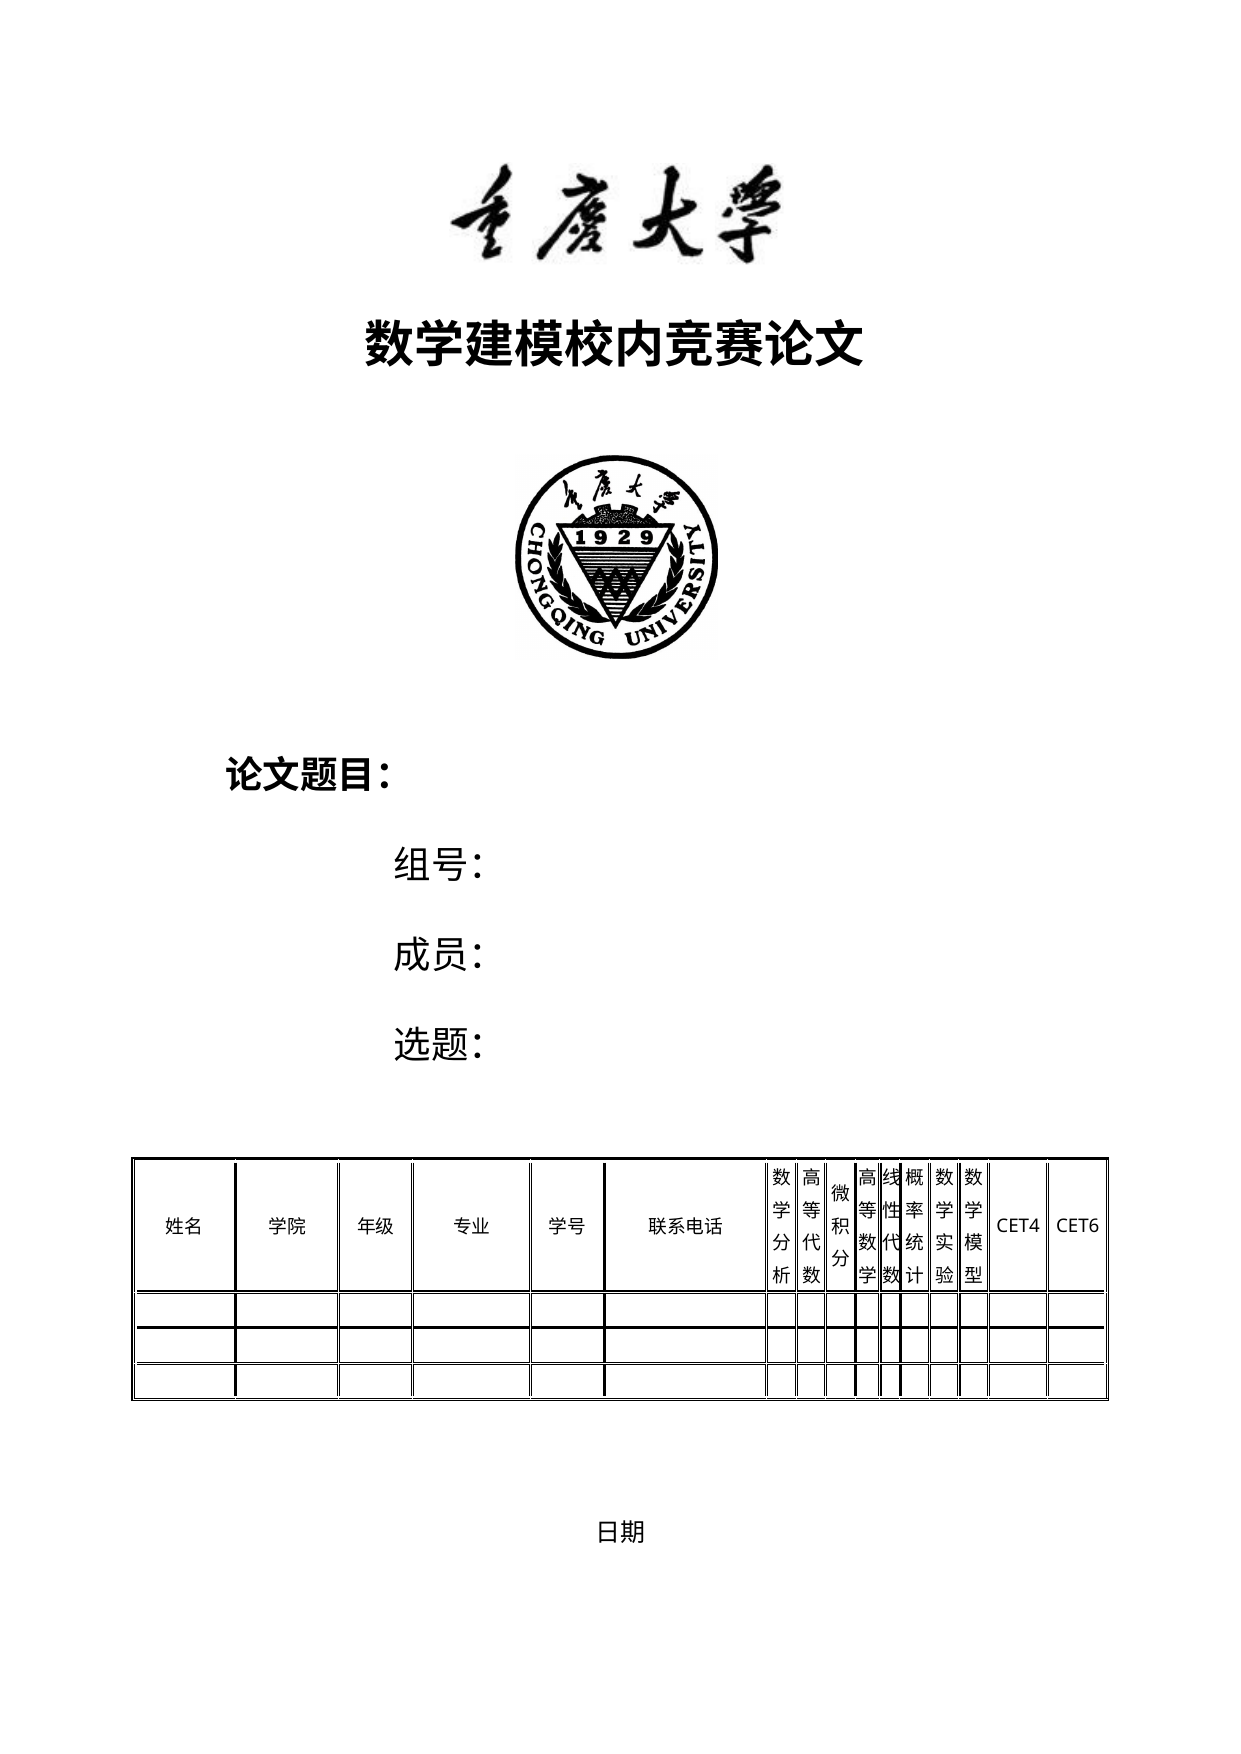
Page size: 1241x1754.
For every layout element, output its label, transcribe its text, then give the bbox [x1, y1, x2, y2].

table_cell [1048, 1362, 1107, 1397]
table_cell [604, 1365, 767, 1397]
picture [531, 163, 621, 266]
table_cell [768, 1329, 795, 1362]
text 数学建模校内竞赛论文 [187, 162, 1053, 389]
table_cell [1049, 1326, 1106, 1362]
table_cell [930, 1362, 959, 1397]
table_cell [339, 1365, 412, 1397]
table_cell [931, 1294, 957, 1326]
table_header 微积分 [826, 1160, 855, 1290]
table_cell [880, 1365, 900, 1397]
table_header 数学分析 [767, 1160, 796, 1290]
table_cell [796, 1365, 826, 1397]
table_cell [989, 1365, 1047, 1397]
table_cell [135, 1290, 234, 1326]
table_cell [767, 1365, 796, 1397]
table_cell [900, 1365, 930, 1397]
picture [627, 163, 708, 266]
table_cell [235, 1365, 339, 1397]
table_cell [855, 1362, 880, 1397]
table_cell [532, 1329, 603, 1362]
table_cell [237, 1329, 337, 1362]
table_header CET4 [989, 1160, 1047, 1290]
table_cell [902, 1294, 928, 1326]
text 成员： [187, 919, 1053, 984]
table_cell [532, 1294, 603, 1326]
table_cell [135, 1326, 234, 1362]
table_cell [827, 1329, 854, 1362]
table_header 数学模型 [959, 1160, 988, 1290]
table_cell [882, 1329, 899, 1362]
picture [514, 454, 718, 660]
table_cell [826, 1365, 855, 1397]
table_cell [902, 1329, 928, 1362]
table_header 专业 [413, 1160, 531, 1290]
table_cell [990, 1329, 1046, 1362]
text 组号： [187, 829, 1053, 894]
table_cell [340, 1294, 411, 1326]
table_cell [827, 1294, 854, 1326]
table_header 线性代数 [880, 1159, 900, 1290]
text 选题： [187, 1009, 1053, 1074]
table_header 联系电话 [604, 1160, 767, 1290]
picture [714, 163, 784, 266]
table_cell [959, 1365, 988, 1397]
table_cell [882, 1294, 899, 1326]
table_cell [961, 1294, 987, 1326]
table_cell [133, 1362, 235, 1397]
table_cell [606, 1294, 765, 1326]
table_cell [413, 1365, 531, 1397]
table_header 高等数学 [855, 1159, 880, 1290]
picture [449, 162, 525, 266]
table_cell [798, 1329, 824, 1362]
table_cell [414, 1329, 529, 1362]
table_header 概率统计 [900, 1160, 930, 1290]
table_header 学院 [235, 1160, 339, 1290]
table_cell [931, 1329, 957, 1362]
text 论文题目： [187, 739, 1053, 804]
text 日期 [187, 1498, 1053, 1563]
table_cell [857, 1329, 878, 1362]
table_cell [1049, 1290, 1106, 1326]
table_cell [768, 1294, 795, 1326]
table_header 学号 [531, 1160, 604, 1290]
table_cell [414, 1294, 529, 1326]
table_cell [857, 1294, 878, 1326]
table_header 姓名 [135, 1160, 235, 1290]
table_header 高等代数 [796, 1160, 826, 1290]
table_cell [798, 1294, 824, 1326]
table_header CET6 [1048, 1160, 1106, 1290]
table_cell [237, 1294, 337, 1326]
table_cell [961, 1329, 987, 1362]
table_cell [990, 1294, 1046, 1326]
table_header 数学实验 [930, 1159, 959, 1290]
table_cell [531, 1365, 604, 1397]
table_header 年级 [339, 1160, 412, 1290]
table_cell [340, 1329, 411, 1362]
table_cell [606, 1329, 765, 1362]
